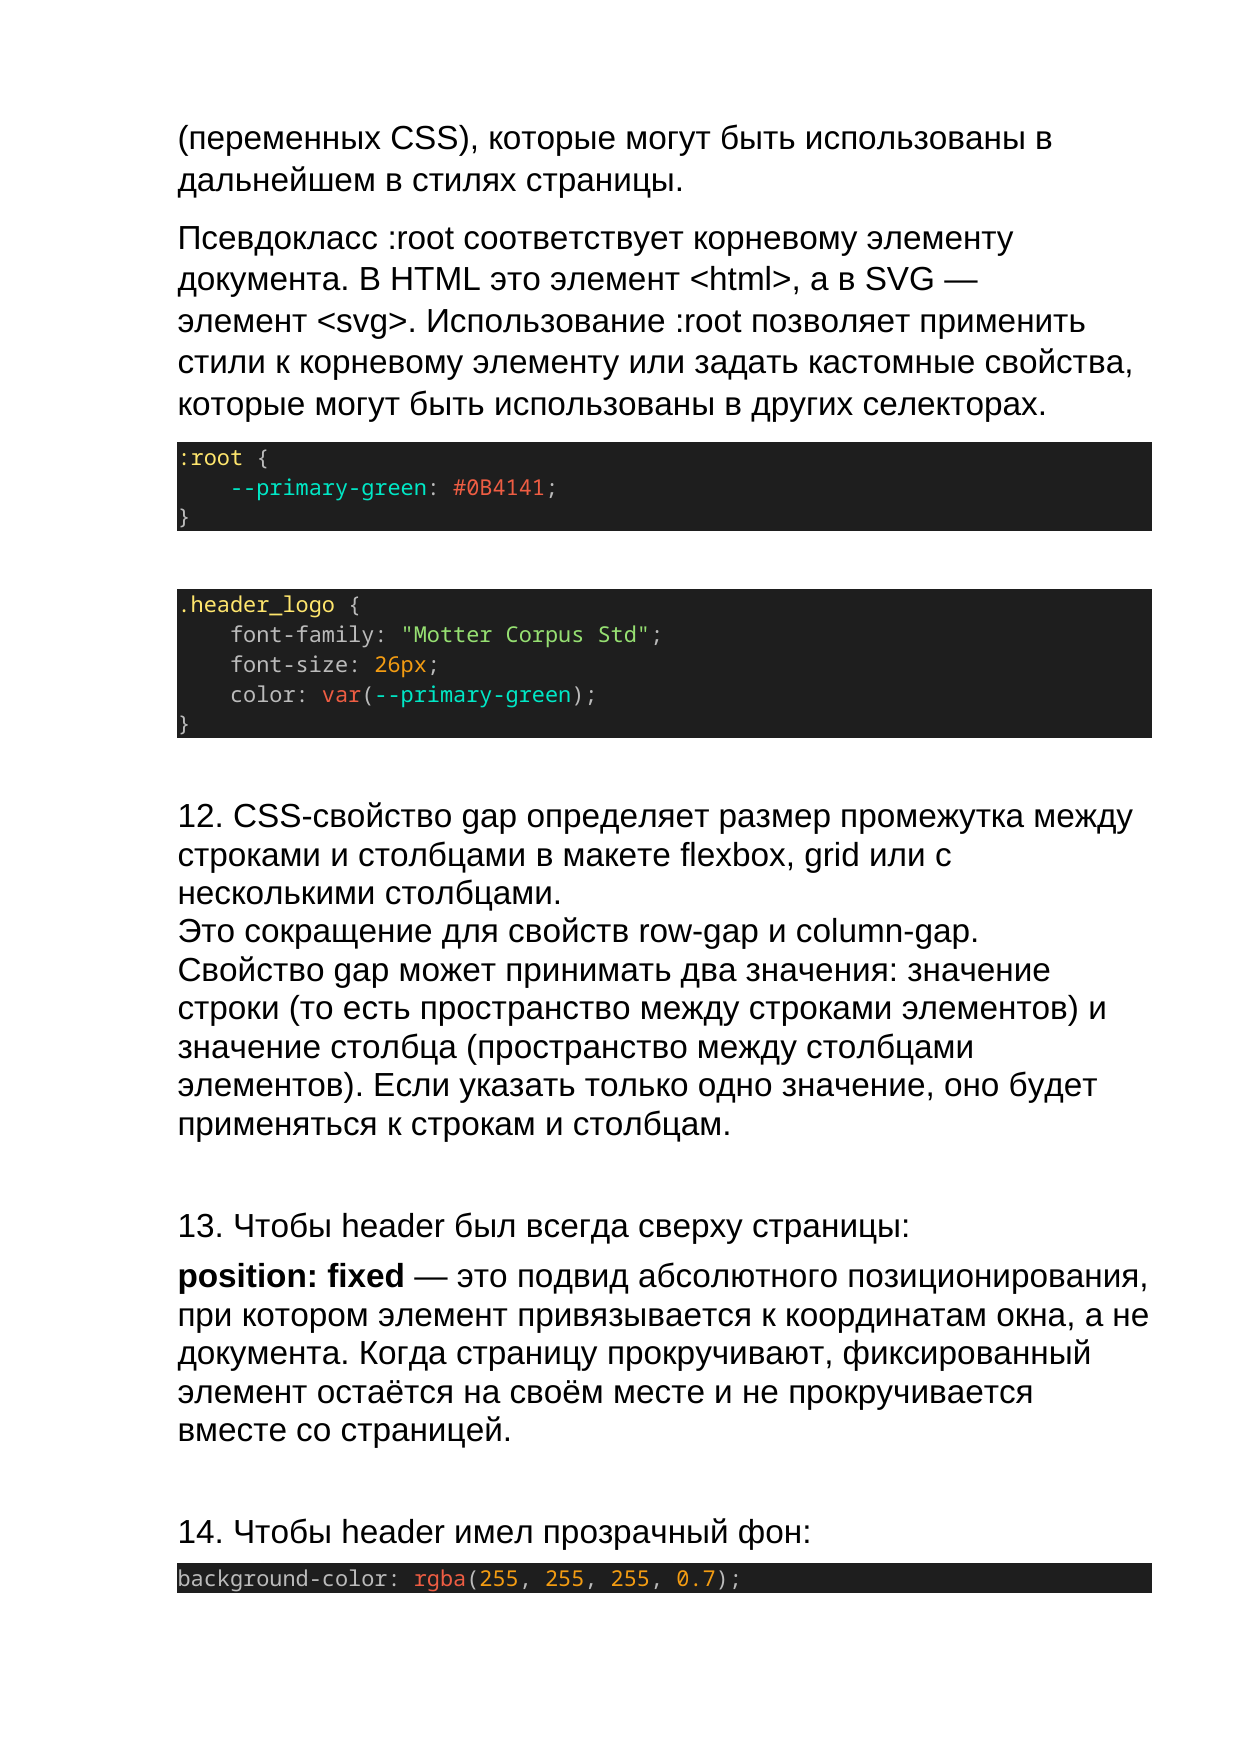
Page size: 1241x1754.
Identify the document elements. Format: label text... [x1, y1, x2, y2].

text } [177, 708, 1152, 738]
text .header_logo { [177, 589, 1152, 619]
text Свойство gap может принимать два значения: значение строки (то есть пространство между строками элементов) и значение столбца (пространство между столбцами элементов). Если указать только одно значение, оно будет применяться к строкам и столбцам. [177, 950, 1152, 1142]
text background-color: rgba(255, 255, 255, 0.7); [177, 1563, 1152, 1593]
text 14. Чтобы header имел прозрачный фон: [177, 1512, 1152, 1551]
text } [177, 501, 1152, 531]
text 12. CSS-свойство gap определяет размер промежутка между строками и столбцами в макете flexbox, grid или с несколькими столбцами. [177, 796, 1152, 912]
text Это сокращение для свойств row-gap и column-gap. [177, 912, 1152, 950]
text 13. Чтобы header был всегда сверху страницы: [177, 1206, 1152, 1244]
text :root { [177, 442, 1152, 471]
text font-size: 26px; [177, 649, 1152, 678]
text color: var(--primary-green); [177, 678, 1152, 708]
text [177, 118, 1152, 198]
text --primary-green: #0B4141; [177, 471, 1152, 501]
text font-family: "Motter Corpus Std"; [177, 619, 1152, 649]
text position: fixed — это подвид абсолютного позиционирования, при котором элемент привязывается к координатам окна, а не документа. Когда страницу прокручивают, фиксированный элемент остаётся на своём месте и не прокручивается вместе со страницей. [177, 1257, 1152, 1449]
text Псевдокласс :root соответствует корневому элементу документа. В HTML это элемент <html>, а в SVG — элемент <svg>. Использование :root позволяет применить стили к корневому элементу или задать кастомные свойства, которые могут быть использованы в других селекторах. [177, 218, 1152, 422]
